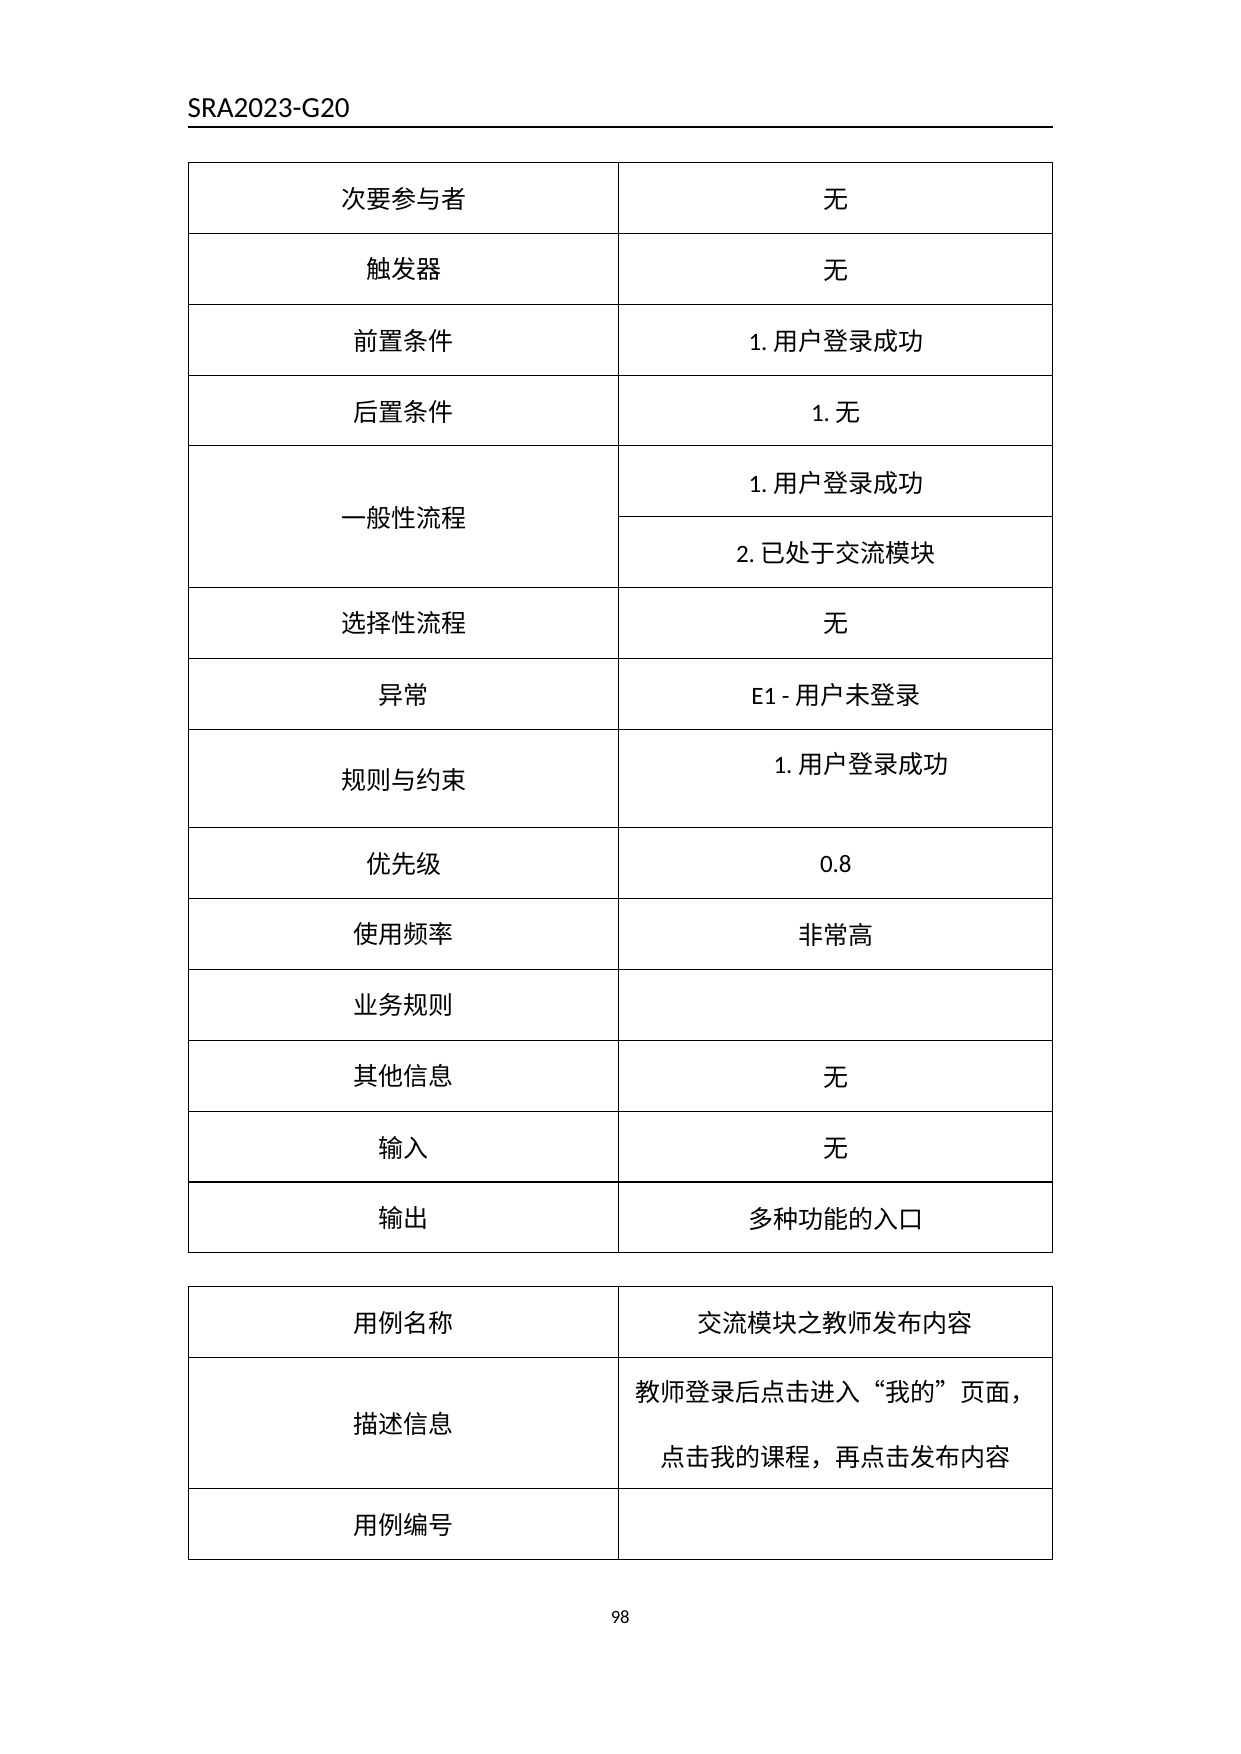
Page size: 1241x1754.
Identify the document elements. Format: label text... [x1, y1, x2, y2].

table_cell 前置条件 [189, 305, 618, 374]
table_cell 后置条件 [189, 376, 618, 445]
table_cell 无 [619, 588, 1052, 658]
table_cell 用例编号 [189, 1489, 618, 1558]
table_header 用例名称 [189, 1287, 618, 1357]
table_cell 无 [619, 376, 1052, 445]
table_cell 无 [619, 1112, 1052, 1181]
table_cell 无 [619, 163, 1052, 233]
table_cell 多种功能的入口 [619, 1183, 1052, 1252]
table_cell E1 - 用户未登录 [619, 659, 1052, 729]
table_cell 业务规则 [189, 970, 618, 1040]
table_cell [619, 970, 1052, 1040]
table_cell 优先级 [189, 828, 618, 898]
table_cell 异常 [189, 659, 618, 729]
table_cell 次要参与者 [189, 163, 618, 233]
table_cell 规则与约束 [189, 730, 618, 827]
table_cell 用户登录成功 [619, 730, 1052, 827]
table_cell [619, 1489, 1052, 1558]
table_cell 用户登录成功 [619, 305, 1052, 374]
table_cell 输出 [189, 1183, 618, 1252]
table_cell 1. 用户登录成功 [619, 446, 1052, 516]
table_cell 选择性流程 [189, 588, 618, 658]
table_cell 使用频率 [189, 899, 618, 969]
table_header 交流模块之教师发布内容 [619, 1287, 1052, 1357]
table_cell 描述信息 [189, 1358, 618, 1488]
table_cell 教师登录后点击进入“我的”页面，点击我的课程，再点击发布内容 [619, 1358, 1052, 1488]
table_cell 一般性流程 [189, 446, 618, 587]
table_cell 无 [619, 234, 1052, 304]
table_cell 输入 [189, 1112, 618, 1181]
table_cell 0.8 [619, 828, 1052, 898]
table_cell 触发器 [189, 234, 618, 304]
table_cell 已处于交流模块 [619, 517, 1052, 587]
table_cell 无 [619, 1041, 1052, 1111]
table_cell 非常高 [619, 899, 1052, 969]
table_cell 其他信息 [189, 1041, 618, 1111]
